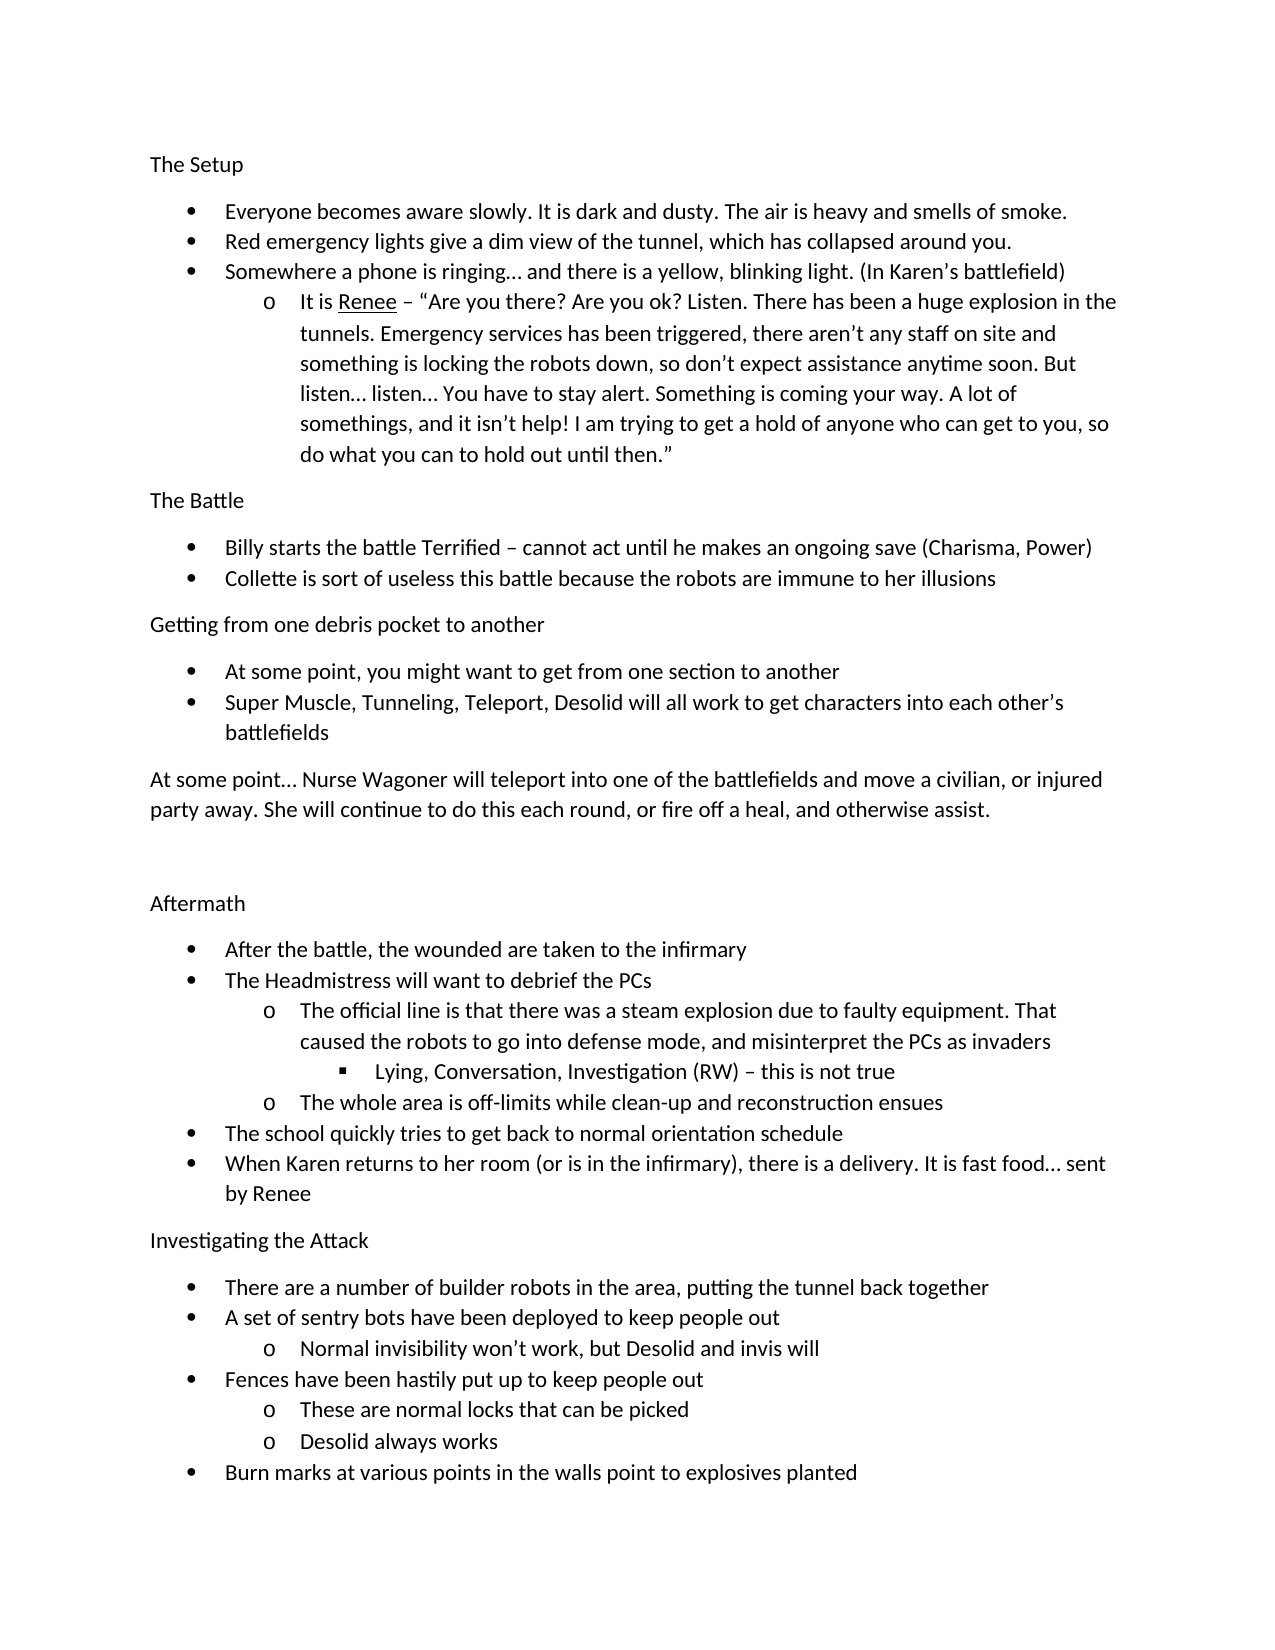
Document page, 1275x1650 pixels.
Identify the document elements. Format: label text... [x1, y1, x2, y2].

text Aftermath [150, 889, 1125, 917]
list Lying, Conversation, Investigation (RW) – this is not true [337, 1057, 1125, 1086]
list Everyone becomes aware slowly. It is dark and dusty. The air is heavy and smells of smoke. [187, 197, 1125, 225]
text Getting from one debris pocket to another [150, 611, 1125, 638]
list Desolid always works [262, 1427, 1125, 1456]
list Red emergency lights give a dim view of the tunnel, which has collapsed around you. [187, 227, 1125, 255]
list Fences have been hastily put up to keep people out [187, 1365, 1125, 1393]
list It is Renee – “Are you there? Are you ok? Listen. There has been a huge explosion in the tunnels. Emergency services has been triggered, there aren’t any staff on site and something is locking the robots down, so don’t expect assistance anytime soon. But listen… listen… You have to stay alert. Something is coming your way. A lot of somethings, and it isn’t help! I am trying to get a hold of anyone who can get to you, so do what you can to hold out until then.” [262, 287, 1125, 468]
list A set of sentry bots have been deployed to keep people out [187, 1303, 1125, 1332]
list Billy starts the battle Terrified – cannot act until he makes an ongoing save (Charisma, Power) [187, 533, 1125, 561]
list Collette is sort of useless this battle because the robots are immune to her illusions [187, 564, 1125, 592]
list After the battle, the wounded are taken to the infirmary [187, 936, 1125, 963]
text At some point… Nurse Wagoner will teleport into one of the battlefields and move a civilian, or injured party away. She will continue to do this each round, or fire off a heal, and otherwise assist. [150, 765, 1125, 823]
list There are a number of builder robots in the area, putting the tunnel back together [187, 1273, 1125, 1301]
text The Setup [150, 150, 1125, 178]
text The Battle [150, 487, 1125, 514]
list These are normal locks that can be picked [262, 1395, 1125, 1424]
list The whole area is off-limits while clean-up and reconstruction ensues [262, 1088, 1125, 1117]
list The school quickly tries to get back to normal orientation schedule [187, 1119, 1125, 1147]
list When Karen returns to her room (or is in the infirmary), there is a delivery. It is fast food… sent by Renee [187, 1149, 1125, 1208]
list Super Muscle, Tunneling, Teleport, Desolid will all work to get characters into each other’s battlefields [187, 688, 1125, 746]
list Somewhere a phone is ringing… and there is a yellow, blinking light. (In Karen’s battlefield) [187, 257, 1125, 285]
list Normal invisibility won’t work, but Desolid and invis will [262, 1334, 1125, 1363]
list At some point, you might want to get from one section to another [187, 657, 1125, 685]
list The Headmistress will want to debrief the PCs [187, 966, 1125, 994]
list The official line is that there was a steam explosion due to faulty equipment. That caused the robots to go into defense mode, and misinterpret the PCs as invaders [262, 996, 1125, 1055]
list Burn marks at various points in the walls point to explosives planted [187, 1458, 1125, 1486]
text Investigating the Attack [150, 1226, 1125, 1254]
